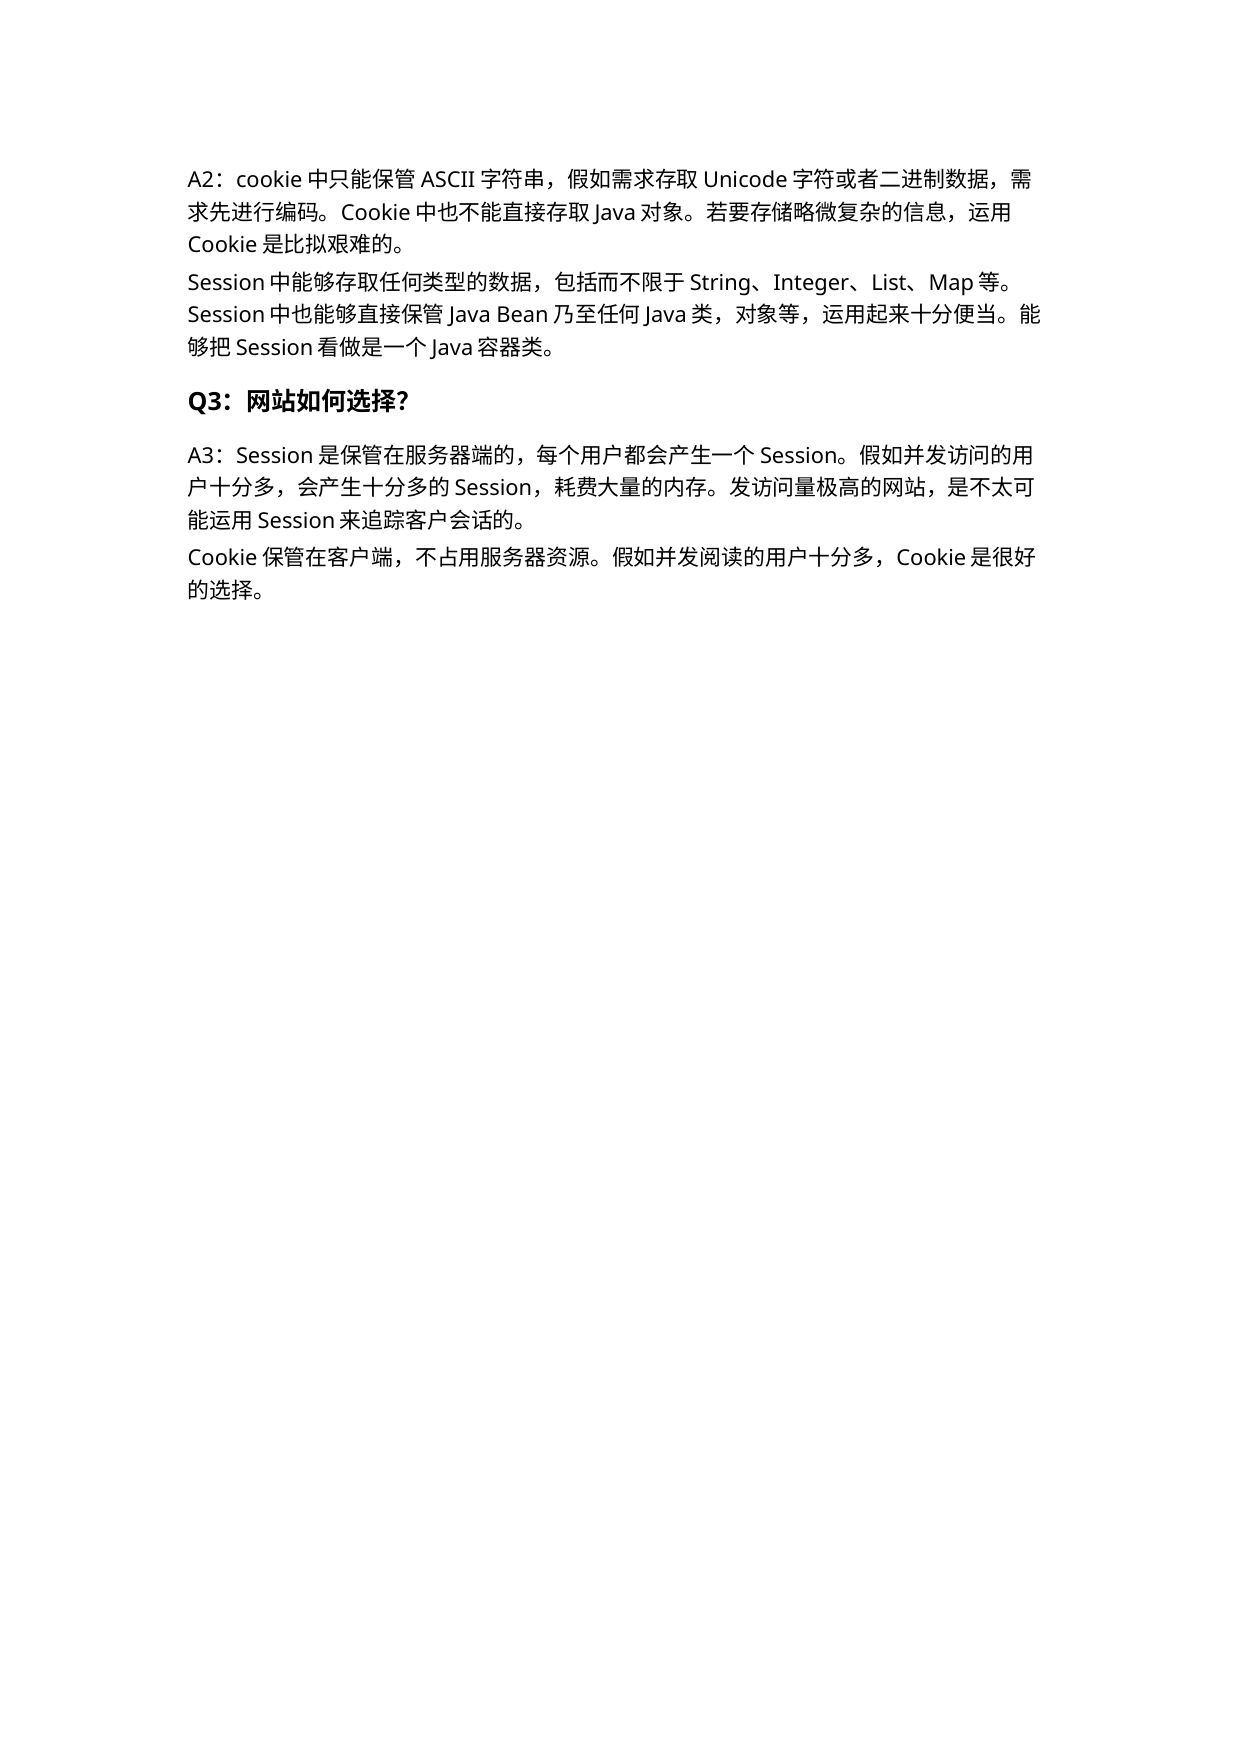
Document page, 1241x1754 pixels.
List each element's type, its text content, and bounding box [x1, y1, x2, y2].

text A3：Session是保管在服务器端的，每个用户都会产生一个Session。假如并发访问的用户十分多，会产生十分多的Session，耗费大量的内存。发访问量极高的网站，是不太可能运用Session来追踪客户会话的。 [187, 437, 1053, 535]
text A2：cookie中只能保管ASCII字符串，假如需求存取Unicode字符或者二进制数据，需求先进行编码。Cookie中也不能直接存取Java对象。若要存储略微复杂的信息，运用Cookie是比拟艰难的。 [187, 162, 1053, 259]
text Cookie保管在客户端，不占用服务器资源。假如并发阅读的用户十分多，Cookie是很好的选择。 [187, 540, 1053, 605]
text Session中能够存取任何类型的数据，包括而不限于String、Integer、List、Map等。Session中也能够直接保管Java Bean乃至任何Java类，对象等，运用起来十分便当。能够把Session看做是一个Java容器类。 [187, 264, 1053, 362]
text Q3：网站如何选择？ [187, 367, 1053, 432]
